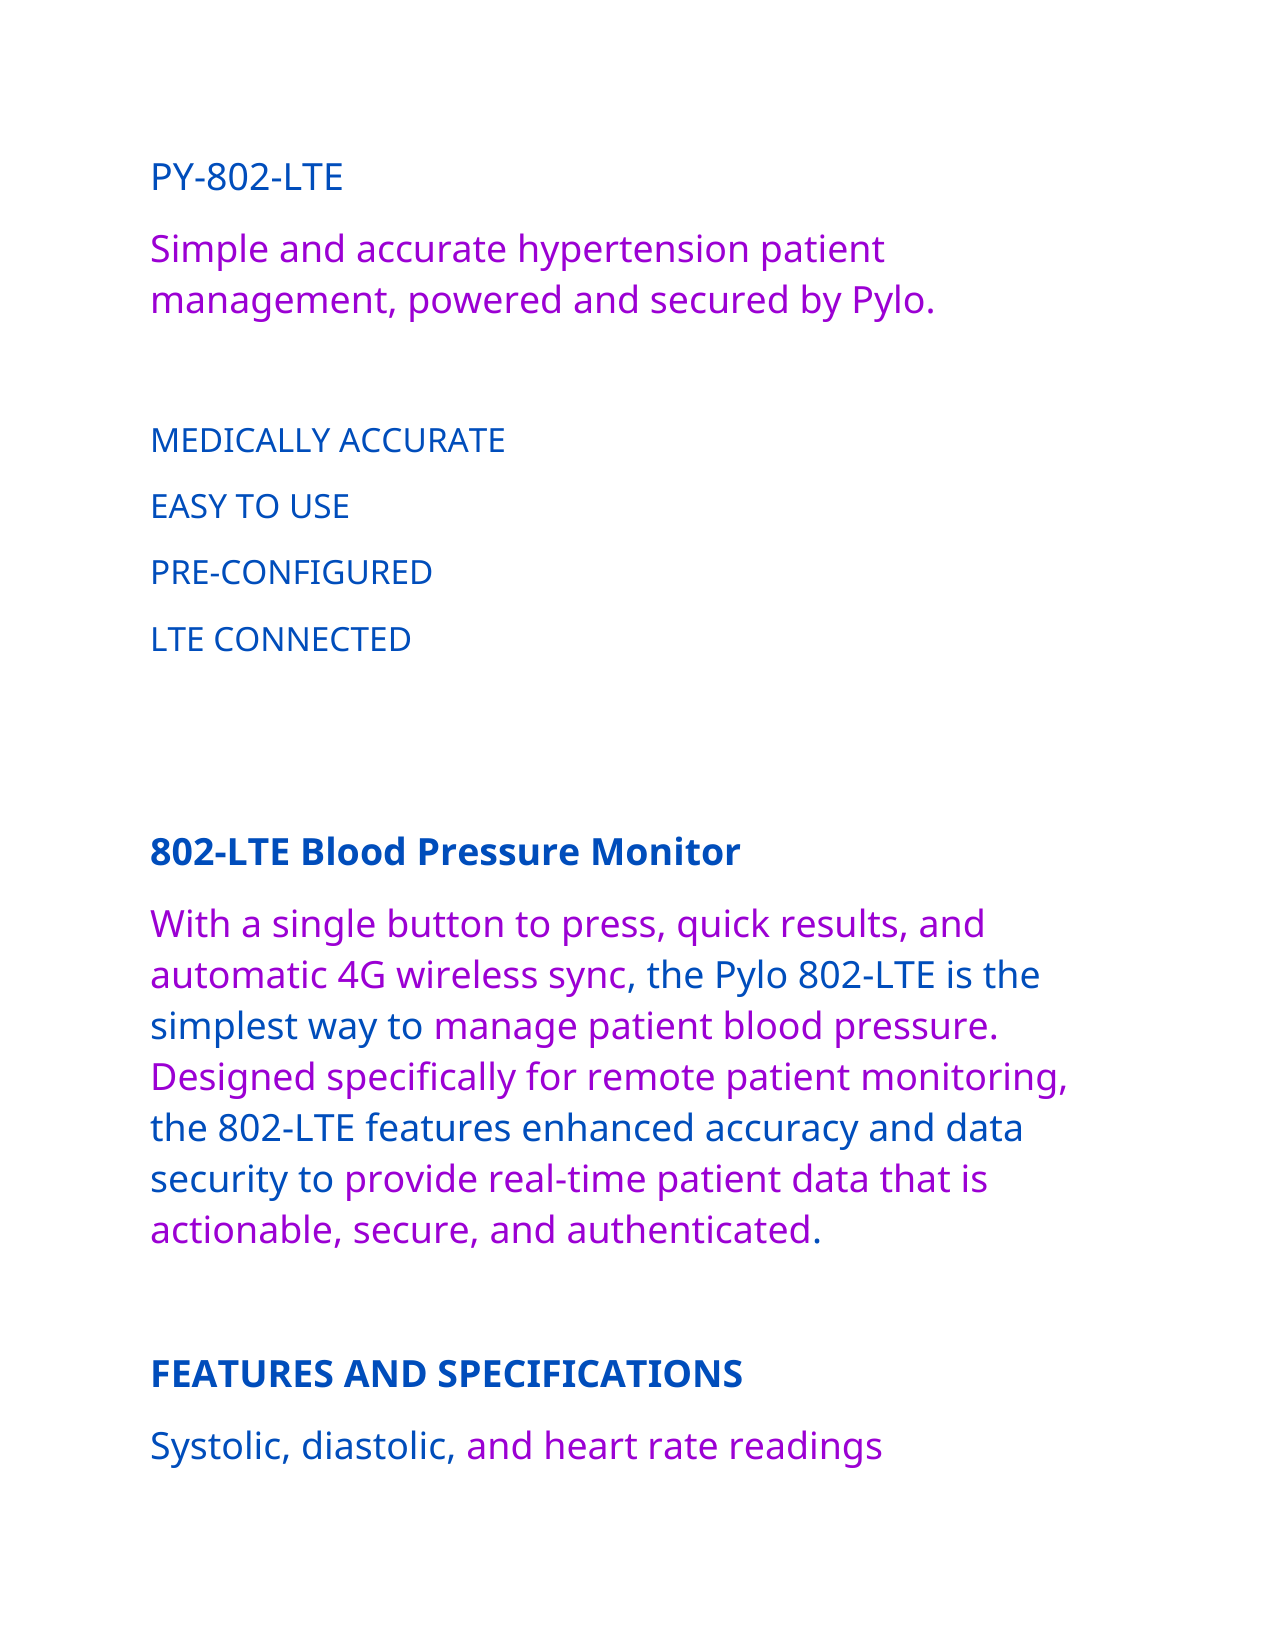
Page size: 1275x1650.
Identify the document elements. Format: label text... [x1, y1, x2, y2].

text With a single button to press, quick results, and automatic 4G wireless sync, the Pylo 802-LTE is the simplest way to manage patient blood pressure. Designed specifically for remote patient monitoring, the 802-LTE features enhanced accuracy and data security to provide real-time patient data that is actionable, secure, and authenticated. [150, 897, 1125, 1254]
text PY-802-LTE [150, 150, 1125, 201]
text 802-LTE Blood Pressure Monitor [150, 825, 1125, 876]
text LTE CONNECTED [150, 615, 1125, 661]
text PRE-CONFIGURED [150, 549, 1125, 594]
text Simple and accurate hypertension patient management, powered and secured by Pylo. [150, 222, 1125, 324]
text FEATURES AND SPECIFICATIONS [150, 1347, 1125, 1398]
text MEDICALLY ACCURATE [150, 417, 1125, 462]
text Systolic, diastolic, and heart rate readings [150, 1419, 1125, 1470]
text EASY TO USE [150, 483, 1125, 528]
